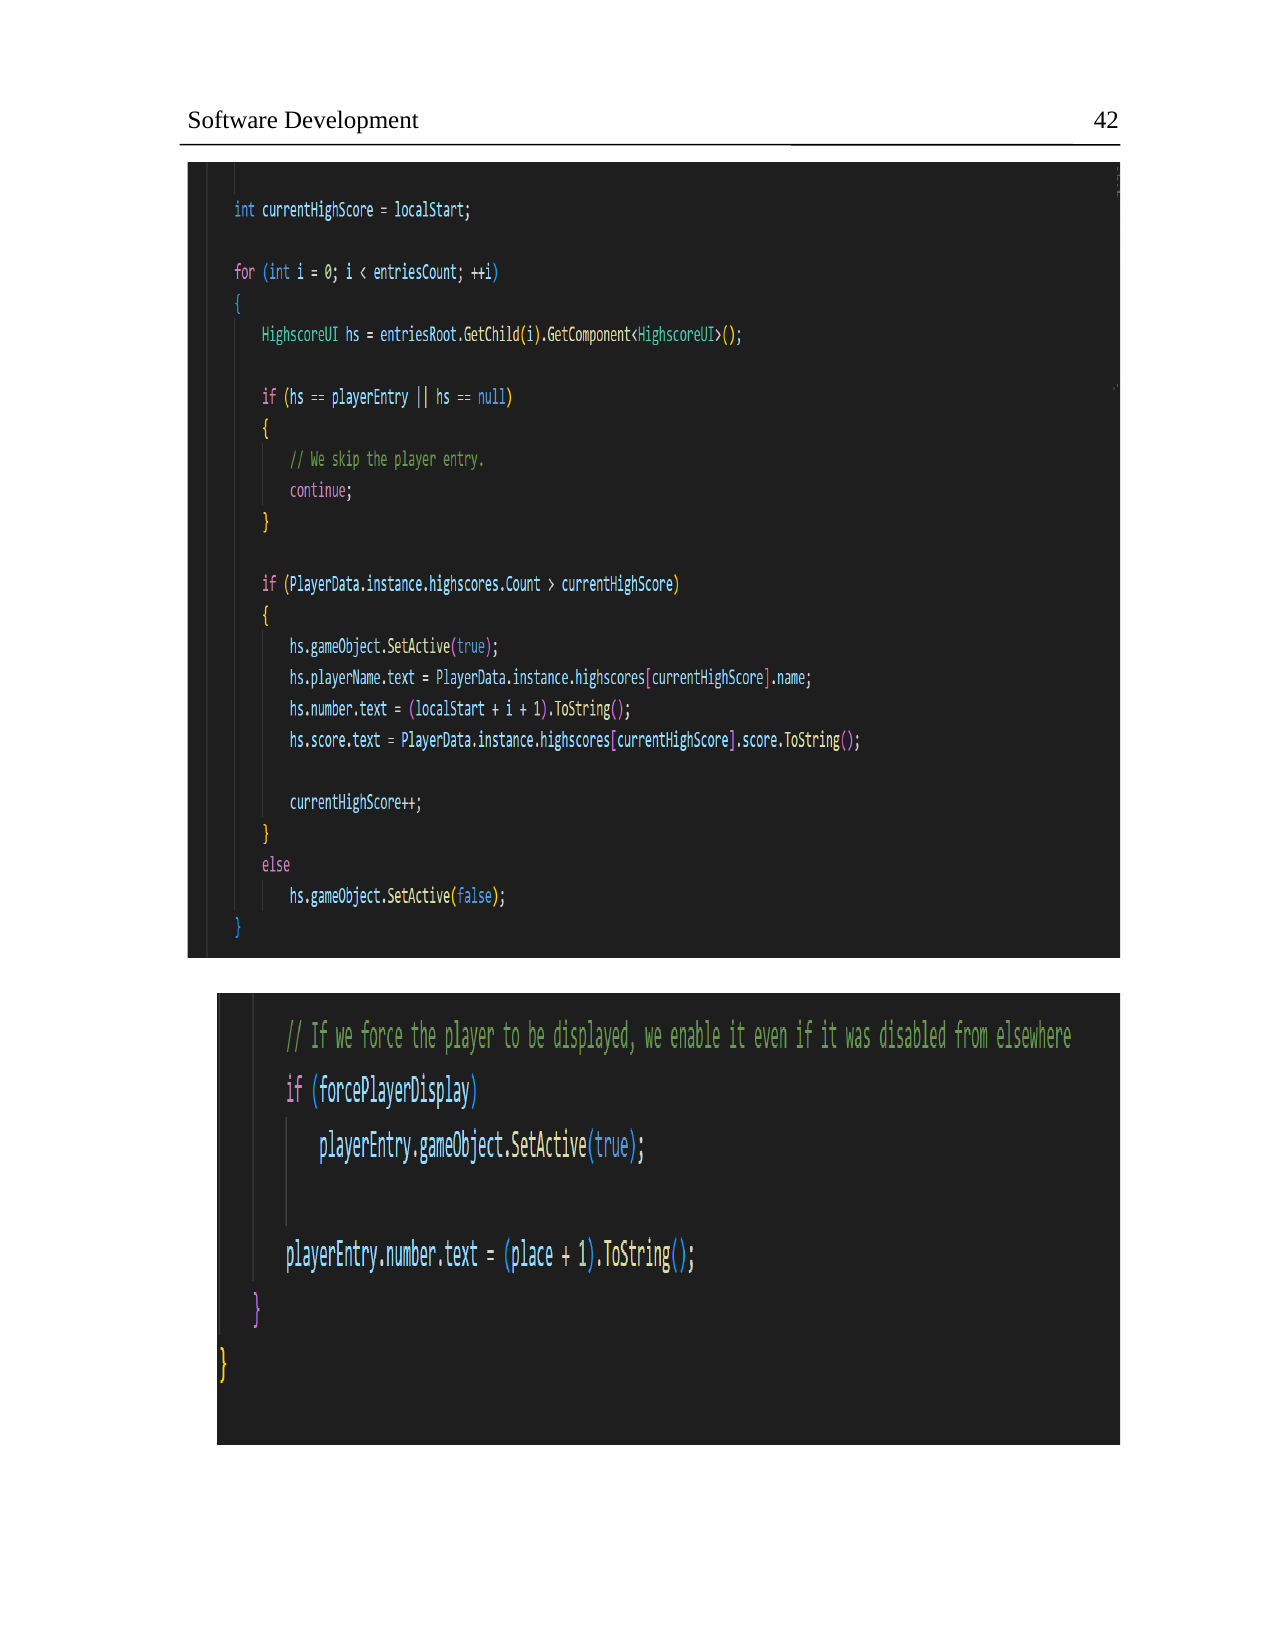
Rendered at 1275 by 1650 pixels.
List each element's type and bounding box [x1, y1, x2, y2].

picture [187, 162, 1121, 958]
picture [217, 993, 1121, 1445]
